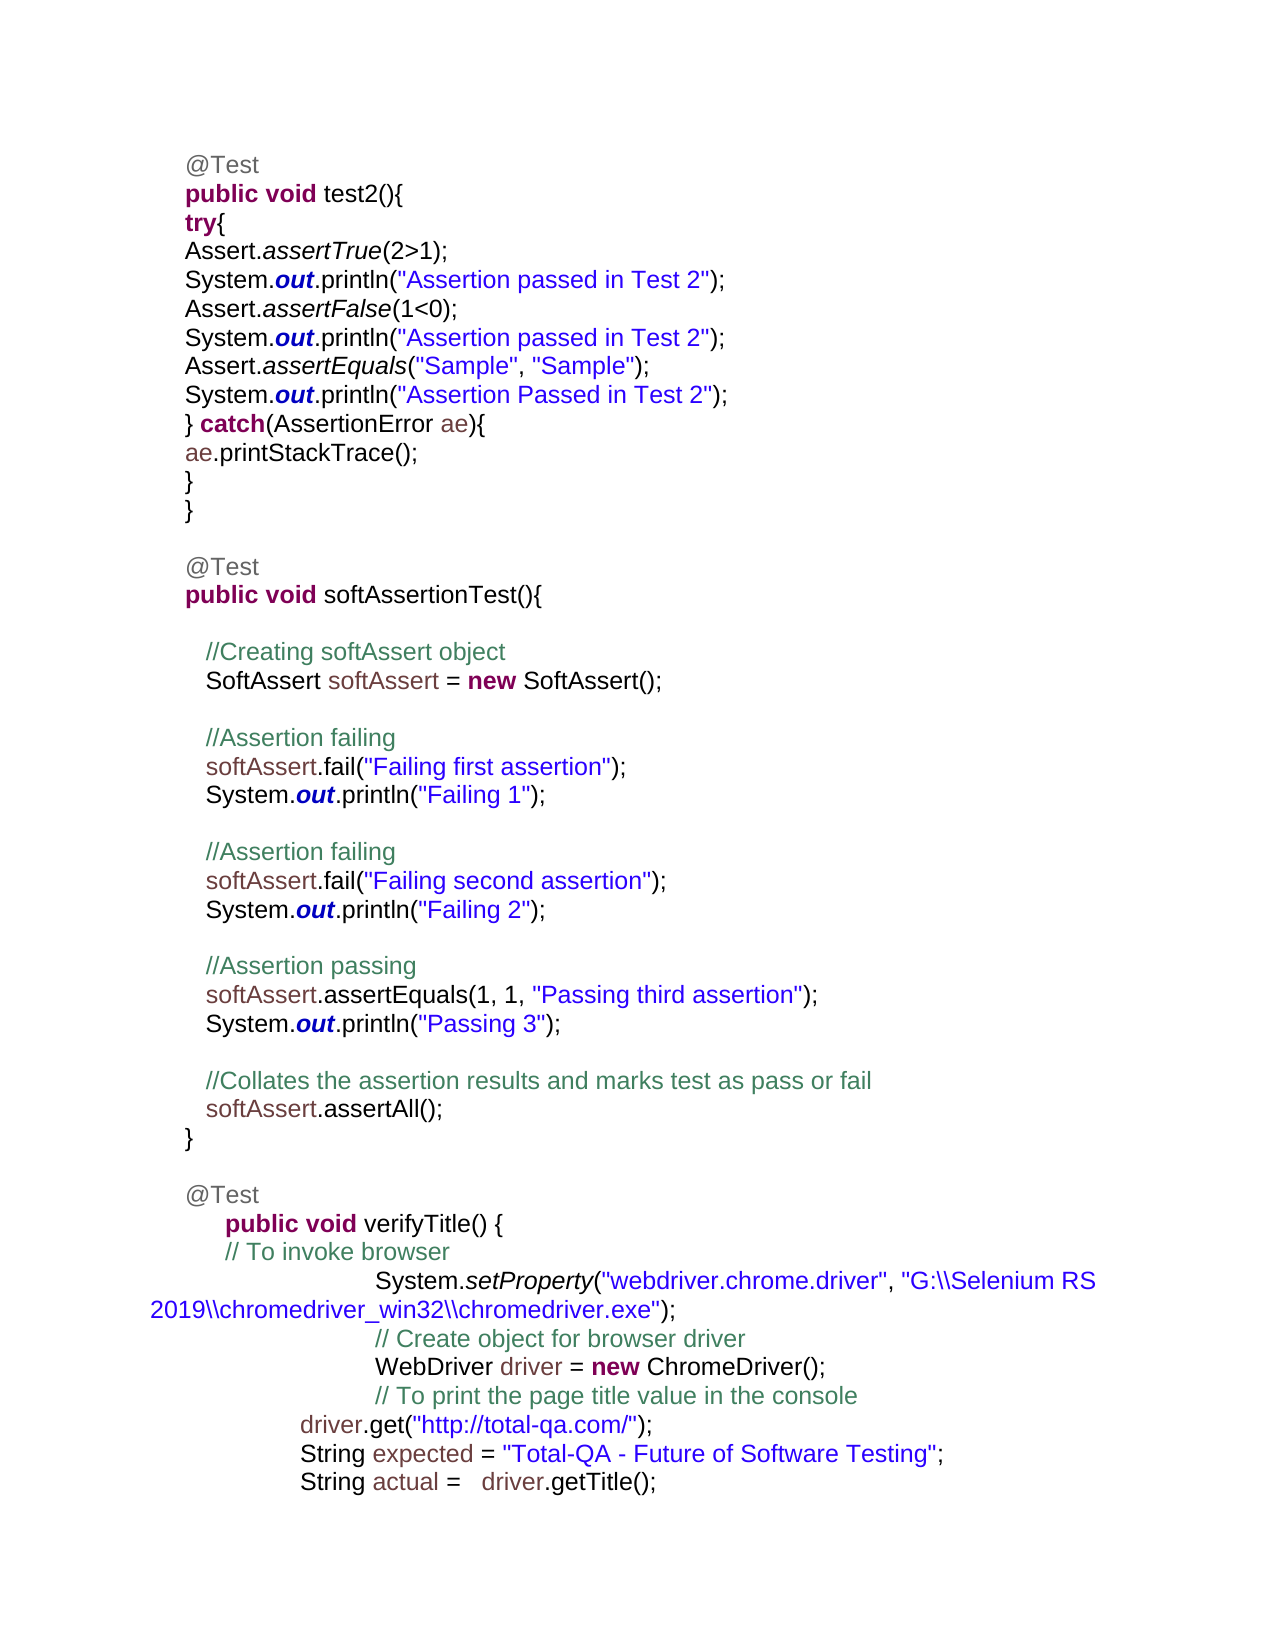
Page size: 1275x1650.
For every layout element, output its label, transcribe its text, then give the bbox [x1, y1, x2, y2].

text //Creating softAssert object [150, 637, 1125, 666]
text WebDriver driver = new ChromeDriver(); [150, 1352, 1125, 1381]
text String expected = "Total-QA - Future of Software Testing"; [150, 1439, 1125, 1467]
text // To print the page title value in the console [150, 1381, 1125, 1410]
text @Test [150, 150, 1125, 179]
text Assert.assertFalse(1<0); [150, 294, 1125, 322]
text } [150, 495, 1125, 524]
text System.out.println("Assertion Passed in Test 2"); [150, 380, 1125, 409]
text public void verifyTitle() { [150, 1209, 1125, 1237]
text } catch(AssertionError ae){ [150, 409, 1125, 437]
text //Assertion failing [150, 837, 1125, 866]
text softAssert.assertAll(); [150, 1094, 1125, 1123]
text Assert.assertEquals("Sample", "Sample"); [150, 351, 1125, 380]
text softAssert.fail("Failing second assertion"); [150, 866, 1125, 894]
text public void test2(){ [150, 179, 1125, 207]
text SoftAssert softAssert = new SoftAssert(); [150, 666, 1125, 695]
text System.out.println("Assertion passed in Test 2"); [150, 322, 1125, 351]
text //Assertion failing [150, 723, 1125, 752]
text System.out.println("Assertion passed in Test 2"); [150, 265, 1125, 294]
text System.out.println("Failing 1"); [150, 780, 1125, 809]
text softAssert.fail("Failing first assertion"); [150, 752, 1125, 780]
text System.out.println("Failing 2"); [150, 894, 1125, 923]
text // Create object for browser driver [150, 1324, 1125, 1352]
text //Collates the assertion results and marks test as pass or fail [150, 1066, 1125, 1094]
text @Test [150, 552, 1125, 581]
text softAssert.assertEquals(1, 1, "Passing third assertion"); [150, 980, 1125, 1009]
text @Test [150, 1180, 1125, 1209]
text driver.get("http://total-qa.com/"); [150, 1410, 1125, 1439]
text //Assertion passing [150, 951, 1125, 980]
text String actual = driver.getTitle(); [150, 1467, 1125, 1496]
text ae.printStackTrace(); [150, 437, 1125, 466]
text public void softAssertionTest(){ [150, 581, 1125, 609]
text Assert.assertTrue(2>1); [150, 236, 1125, 265]
text try{ [150, 207, 1125, 236]
text System.setProperty("webdriver.chrome.driver", "G:\\Selenium RS 2019\\chromedriver_win32\\chromedriver.exe"); [150, 1266, 1125, 1324]
text } [150, 1123, 1125, 1152]
text // To invoke browser [150, 1237, 1125, 1266]
text } [150, 466, 1125, 495]
text System.out.println("Passing 3"); [150, 1009, 1125, 1038]
